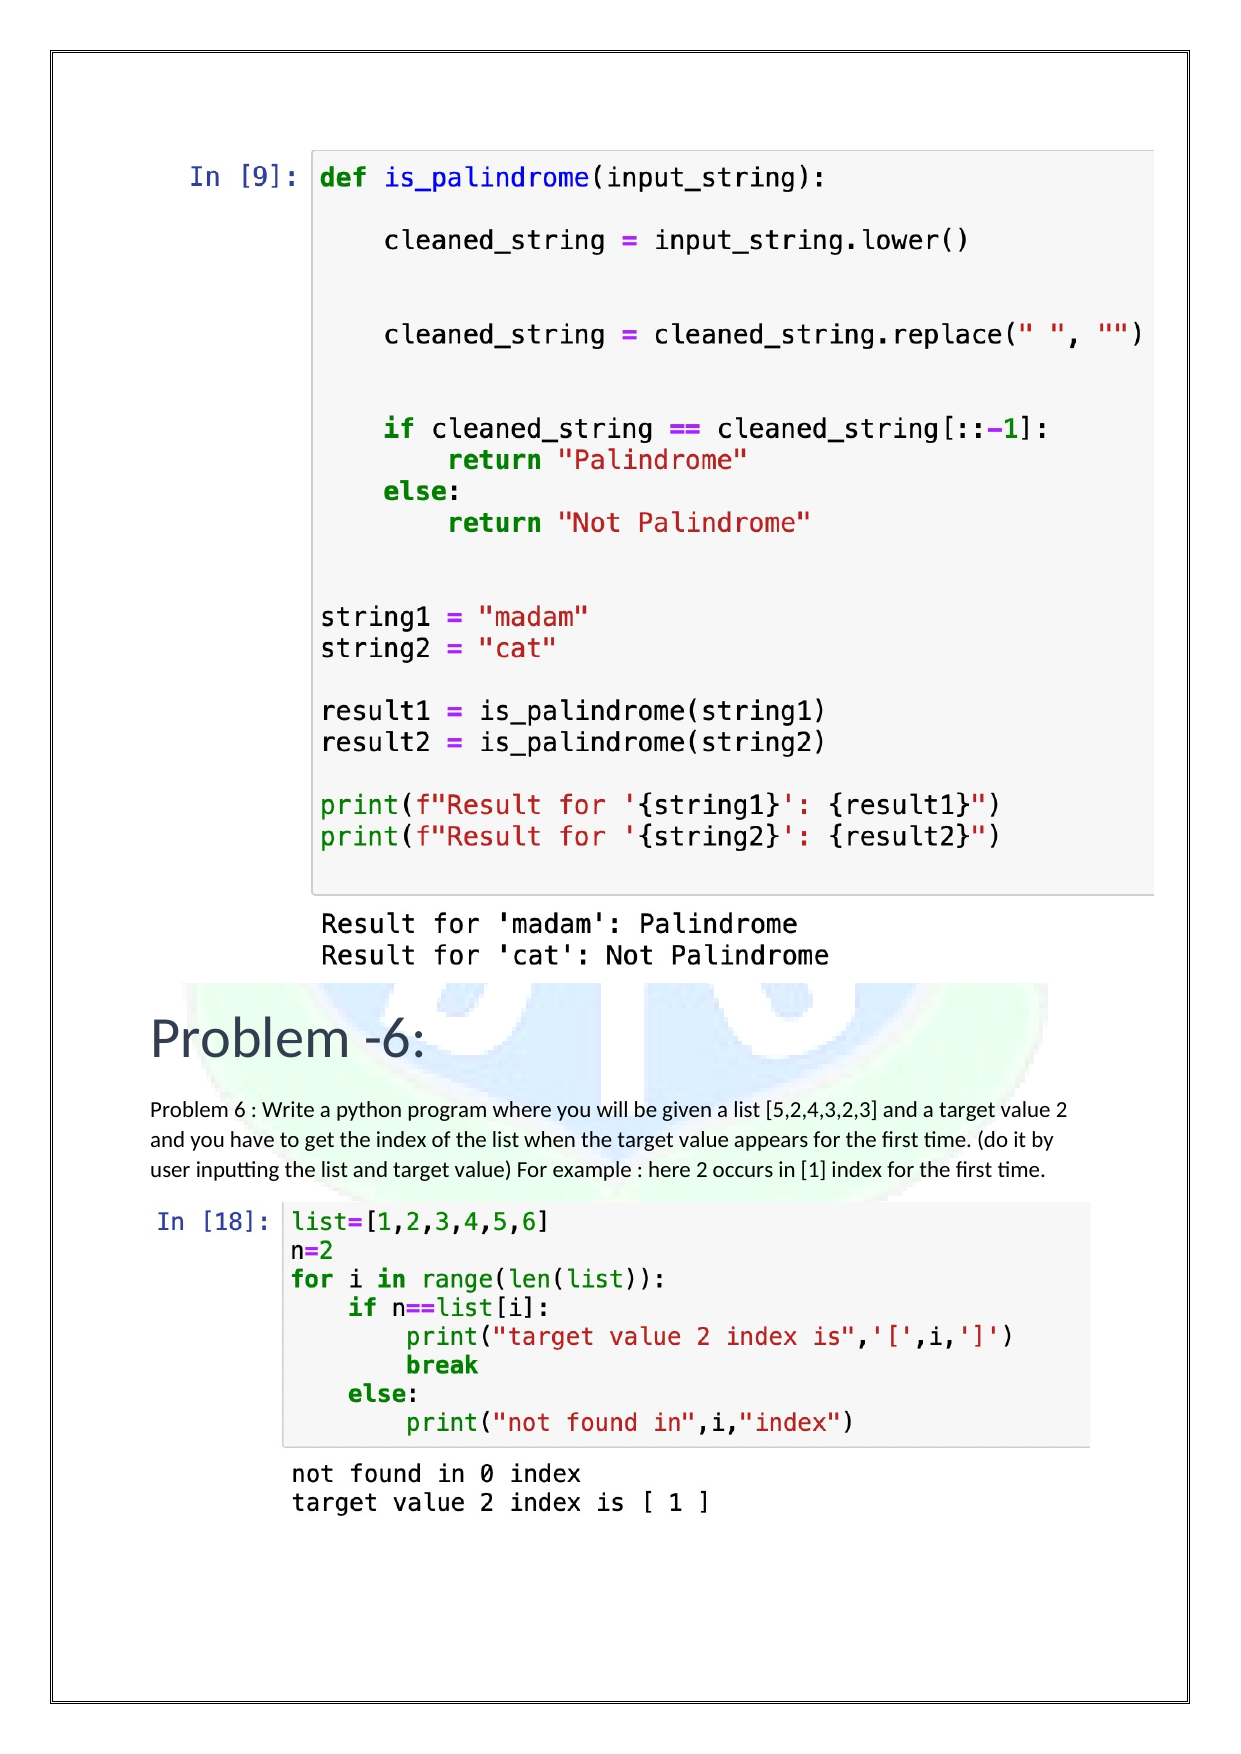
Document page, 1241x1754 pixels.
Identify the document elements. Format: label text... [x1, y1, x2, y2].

picture [150, 150, 1154, 983]
text Problem -6: [150, 1001, 1090, 1072]
text Problem 6 : Write a python program where you will be given a list [5,2,4,3,2,3] and a target value 2 and you have to get the index of the list when the target value appears for the first time. (do it by user inputting the list and target value) For example : here 2 occurs in [1] index for the first time. [150, 1095, 1090, 1183]
picture [150, 1202, 1091, 1530]
